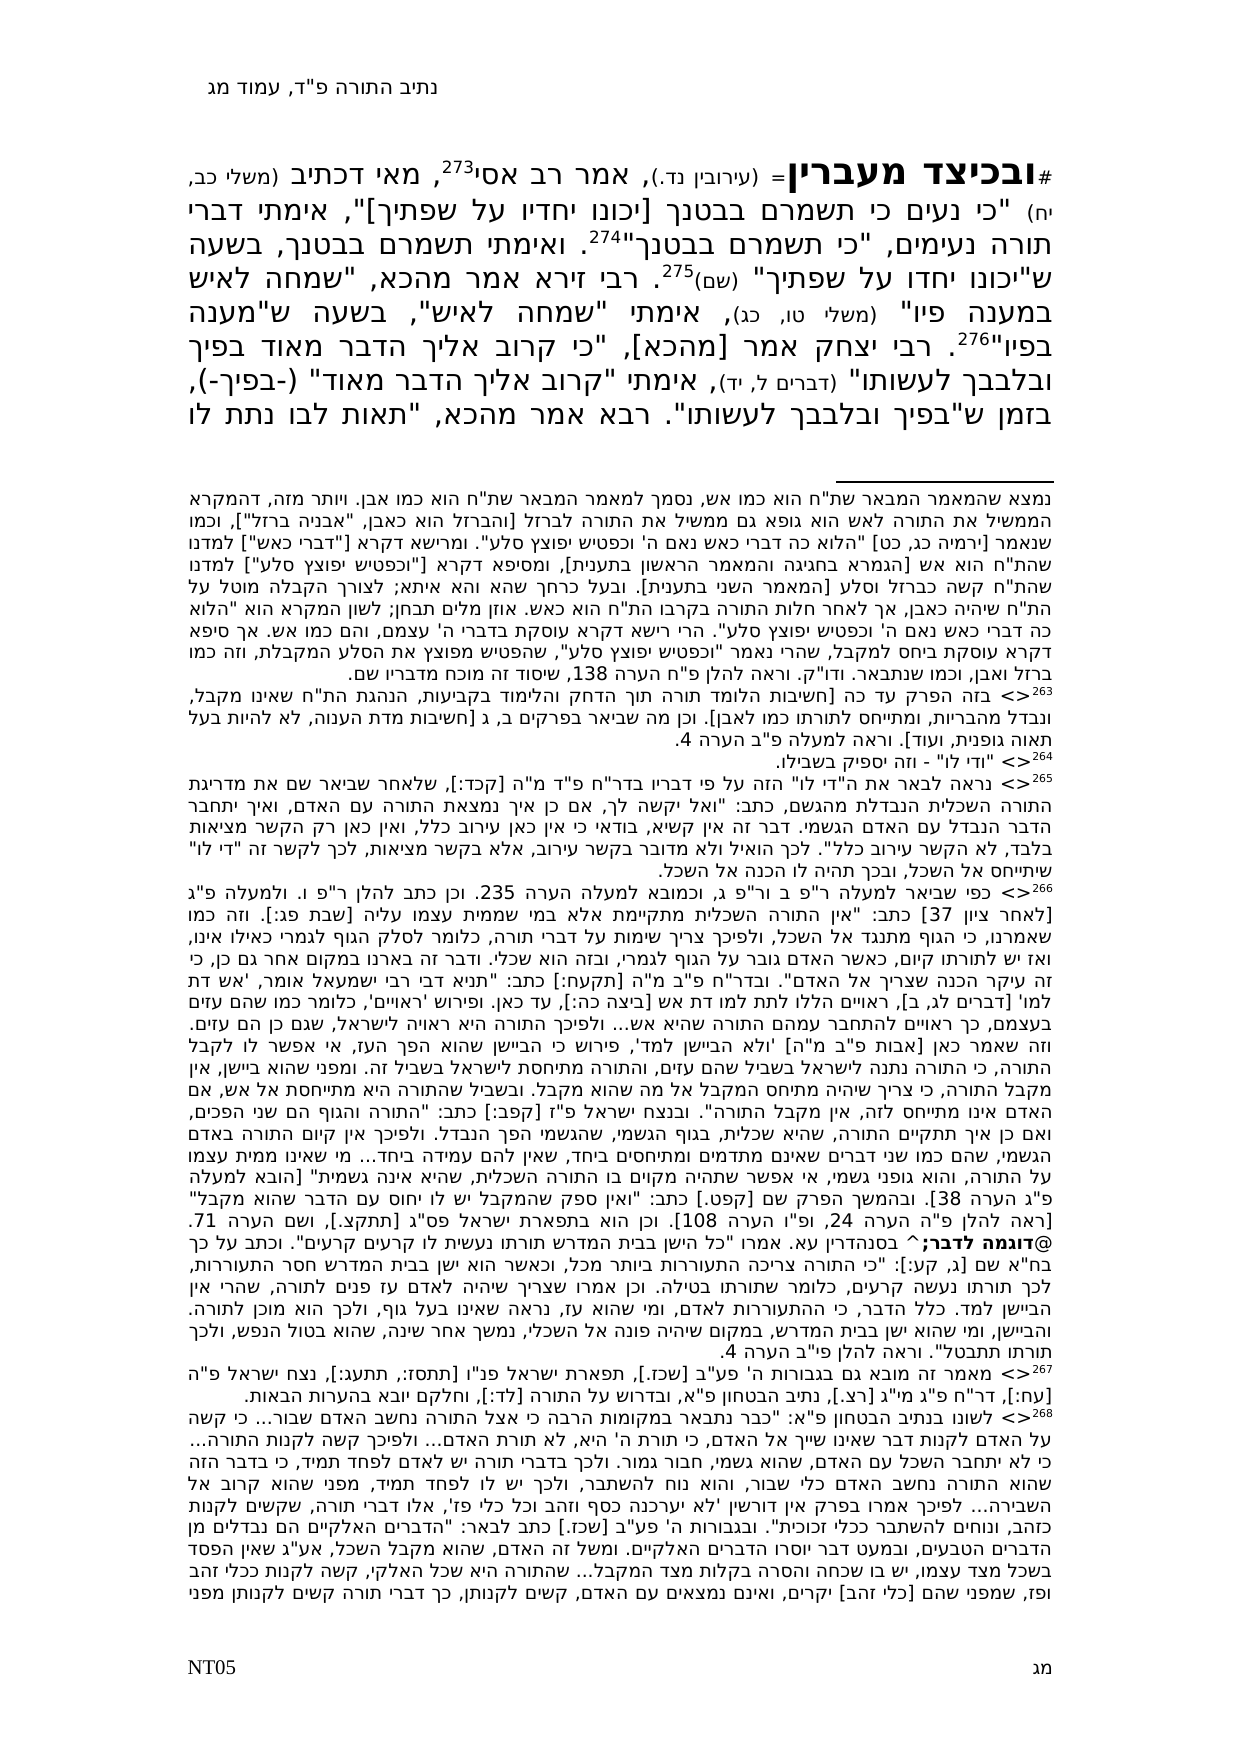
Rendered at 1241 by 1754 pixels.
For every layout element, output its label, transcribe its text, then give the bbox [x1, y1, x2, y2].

text #ובכיצד מעברין= (עירובין נד.), אמר רב אסי, מאי דכתיב (משלי כב, יח) "כי נעים כי תשמרם בבטנך [יכונו יחדיו על שפתיך]", אימתי דברי תורה נעימים, "כי תשמרם בבטנך". ואימתי תשמרם בבטנך, בשעה ש"יכונו יחדו על שפתיך" (שם). רבי זירא אמר מהכא, "שמחה לאיש במענה פיו" (משלי טו, כג), אימתי "שמחה לאיש", בשעה ש"מענה בפיו". רבי יצחק אמר [מהכא], "כי קרוב אליך הדבר מאוד בפיך ובלבבך לעשותו" (דברים ל, יד), אימתי "קרוב אליך הדבר מאוד" (-בפיך-), בזמן ש"בפיך ובלבבך לעשותו". רבא אמר מהכא, "תאות לבו נתת לו וארשת שפתיו בל מנעת סלה" (תהלים כא, ג), אימתי "תאות לבו נתת לו"*, בשעה ש"ארשת שפתיו בל מנעת סלה". [187, 150, 1053, 431]
